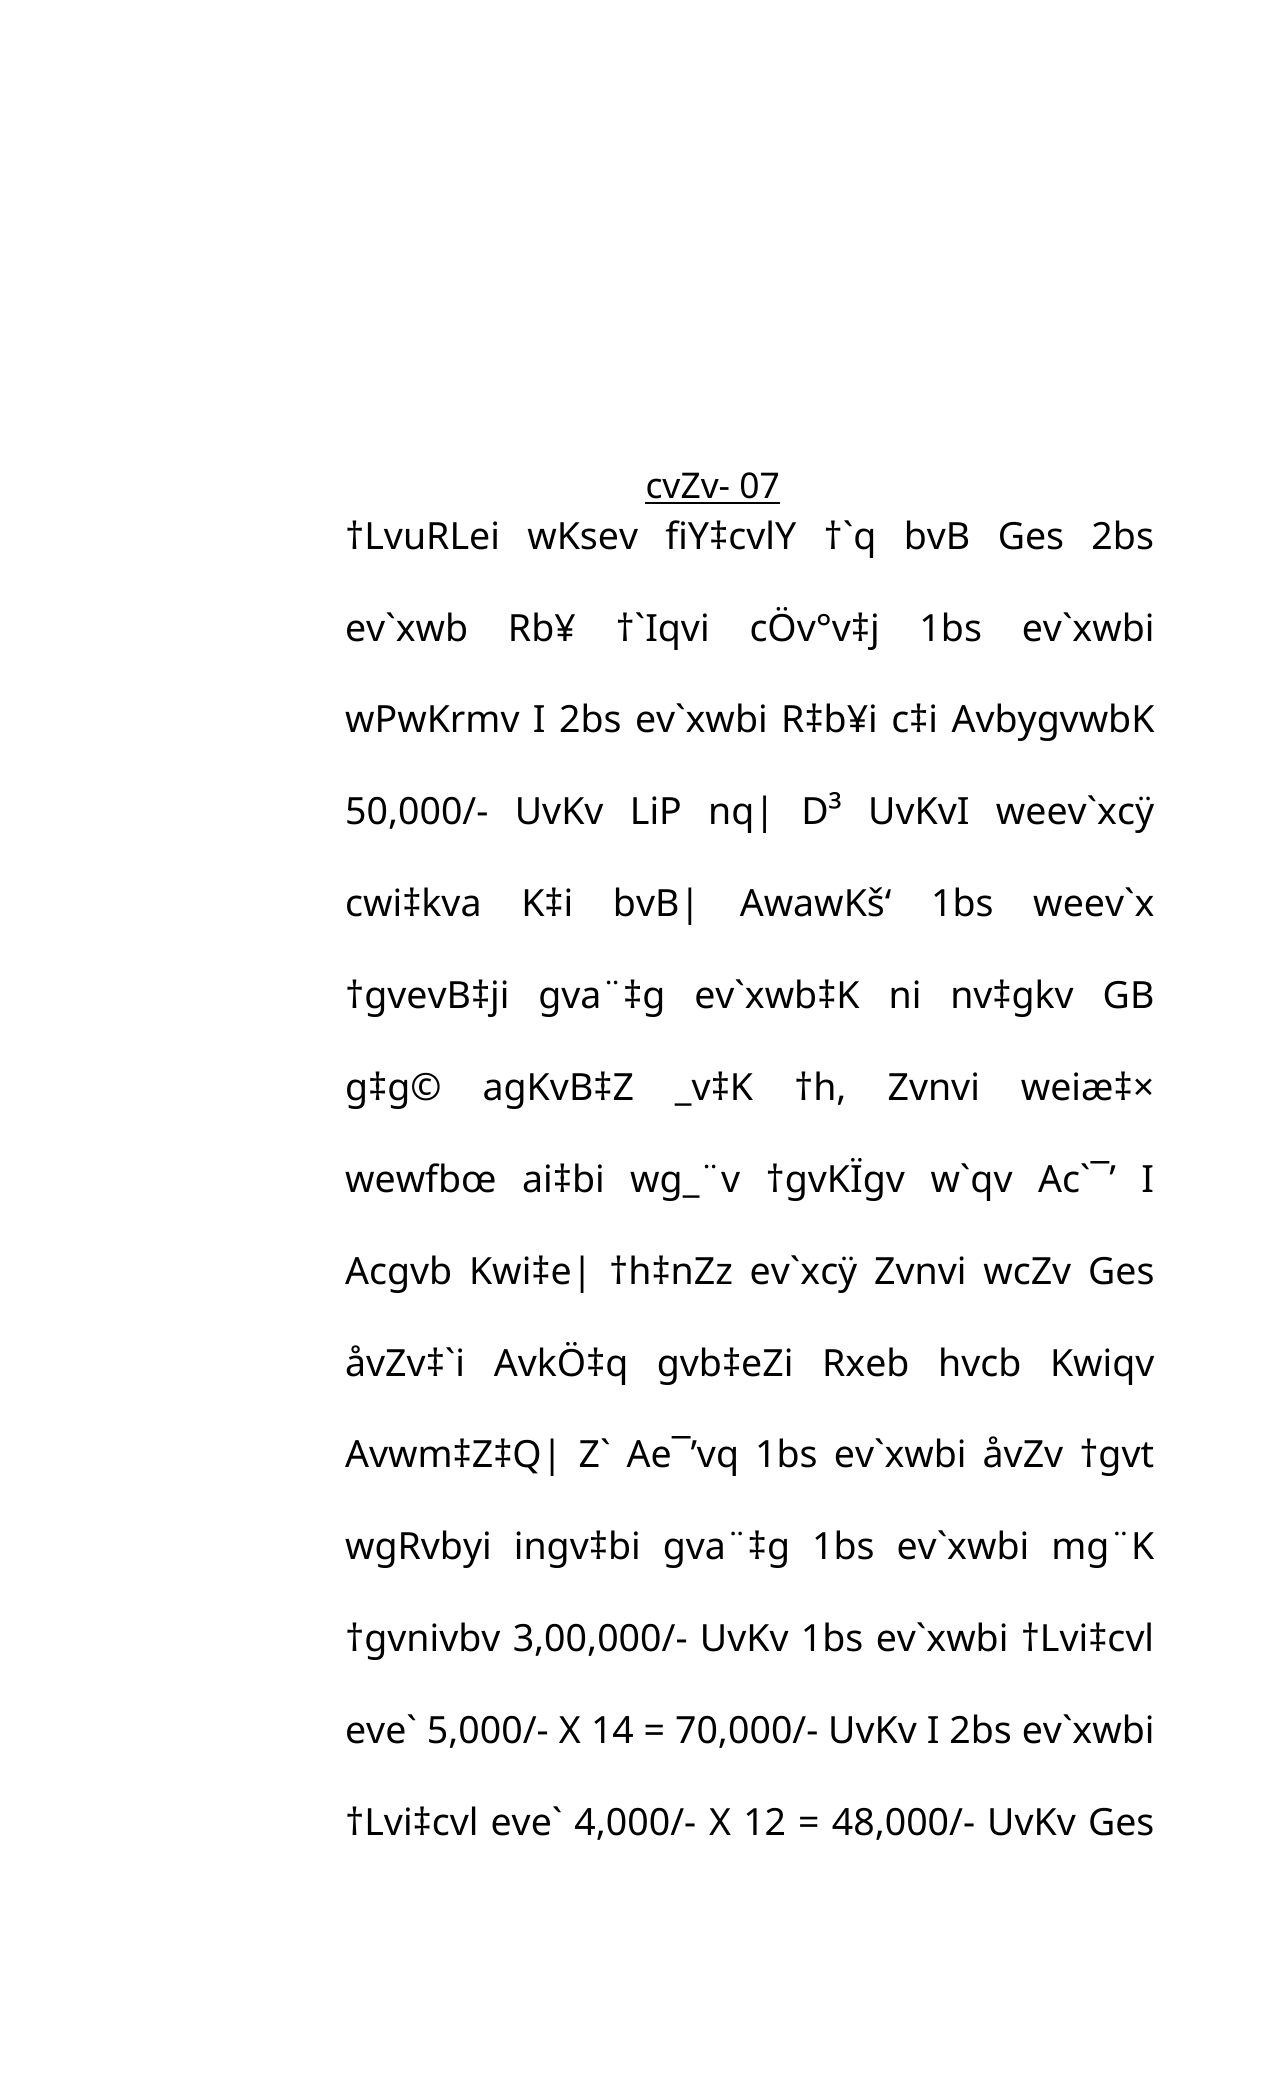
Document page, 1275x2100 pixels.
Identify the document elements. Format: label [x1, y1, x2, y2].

list [270, 509, 1155, 1846]
